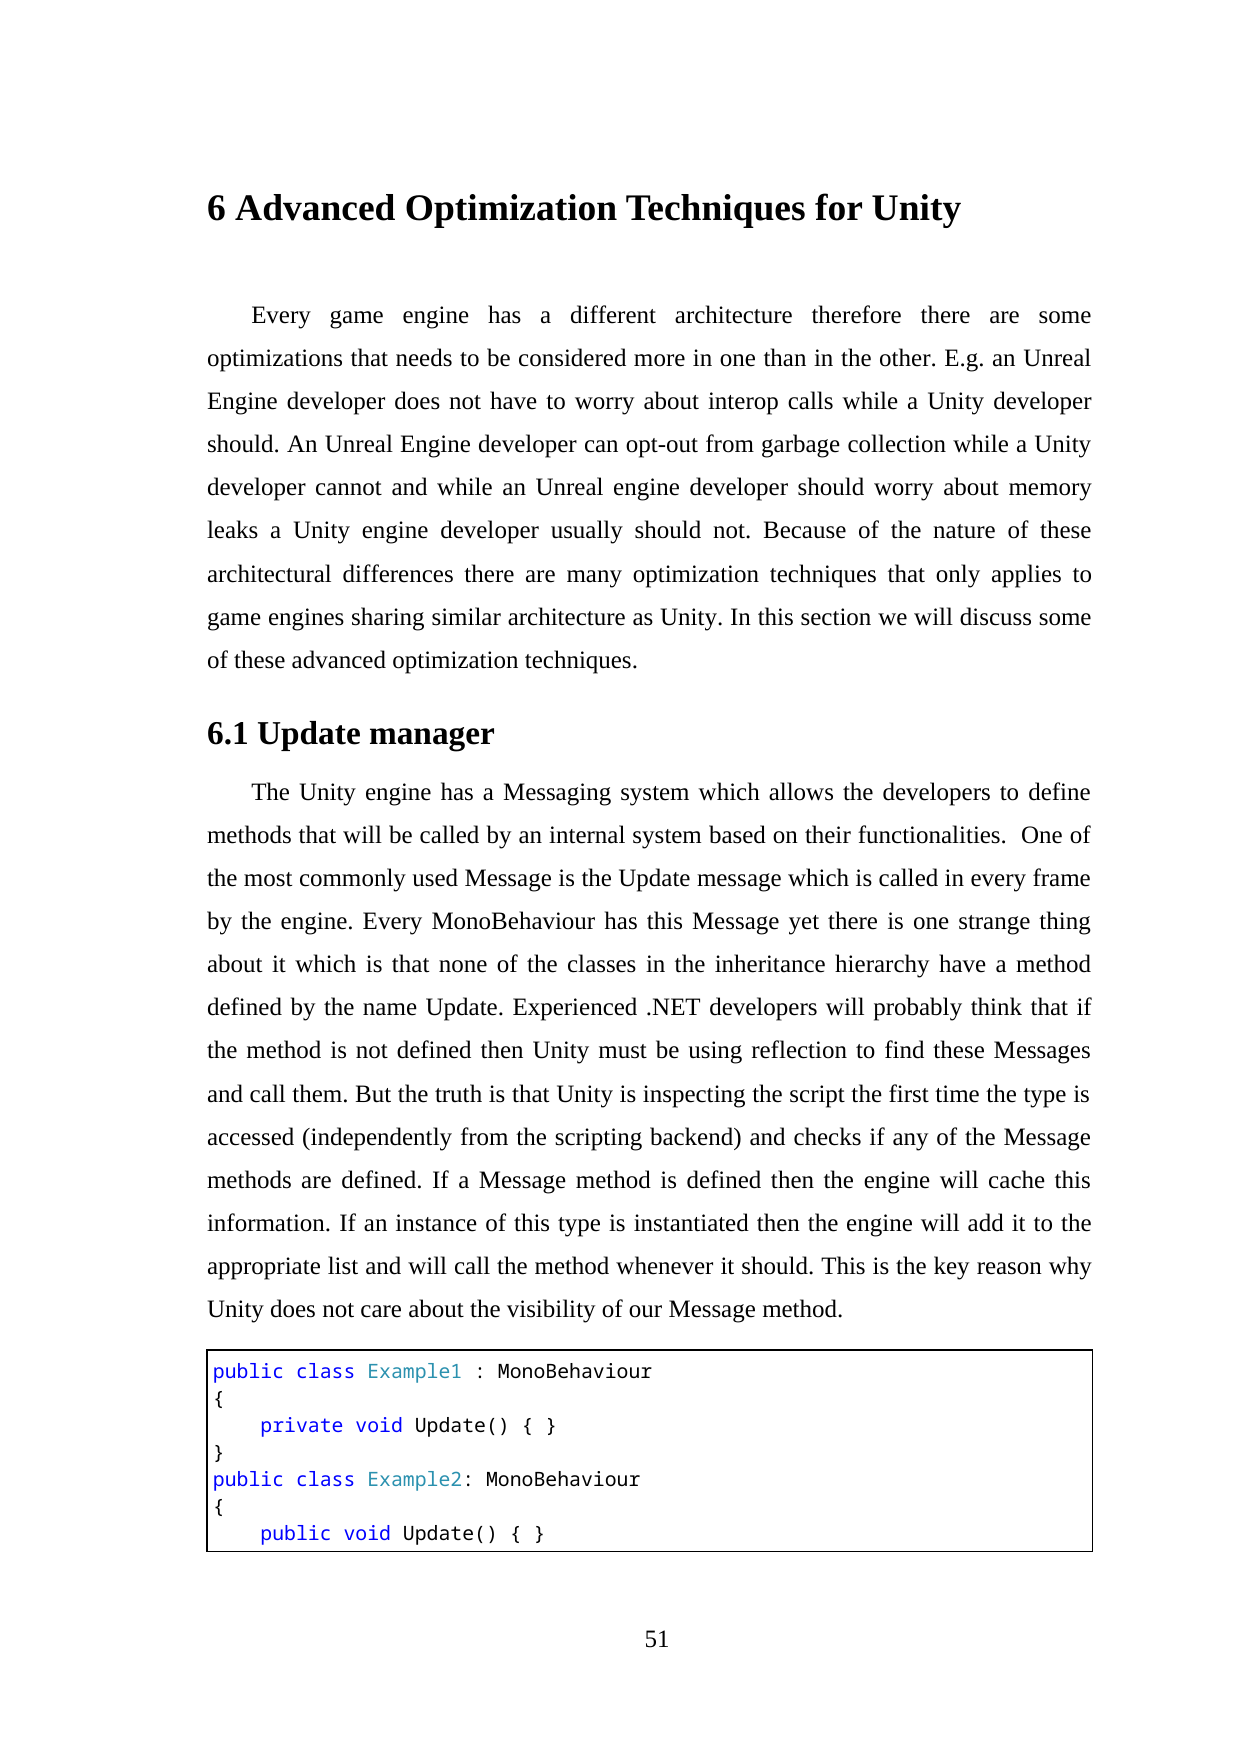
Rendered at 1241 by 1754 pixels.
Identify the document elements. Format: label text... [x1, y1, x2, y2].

subtitle Advanced Optimization Techniques for Unity [207, 185, 1092, 228]
subtitle Update manager [207, 713, 1092, 751]
text The Unity engine has a Messaging system which allows the developers to define methods that will be called by an internal system based on their functionalities. One of the most commonly used Message is the Update message which is called in every frame by the engine. Every MonoBehaviour has this Message yet there is one strange thing about it which is that none of the classes in the inheritance hierarchy have a method defined by the name Update. Experienced .NET developers will probably think that if the method is not defined then Unity must be using reflection to find these Messages and call them. But the truth is that Unity is inspecting the script the first time the type is accessed (independently from the scripting backend) and checks if any of the Message methods are defined. If a Message method is defined then the engine will cache this information. If an instance of this type is instantiated then the engine will add it to the appropriate list and will call the method whenever it should. This is the key reason why Unity does not care about the visibility of our Message method. [207, 777, 1092, 1323]
text Every game engine has a different architecture therefore there are some optimizations that needs to be considered more in one than in the other. E.g. an Unreal Engine developer does not have to worry about interop calls while a Unity developer should. An Unreal Engine developer can opt-out from garbage collection while a Unity developer cannot and while an Unreal engine developer should worry about memory leaks a Unity engine developer usually should not. Because of the nature of these architectural differences there are many optimization techniques that only applies to game engines sharing similar architecture as Unity. In this section we will discuss some of these advanced optimization techniques. [207, 300, 1092, 674]
